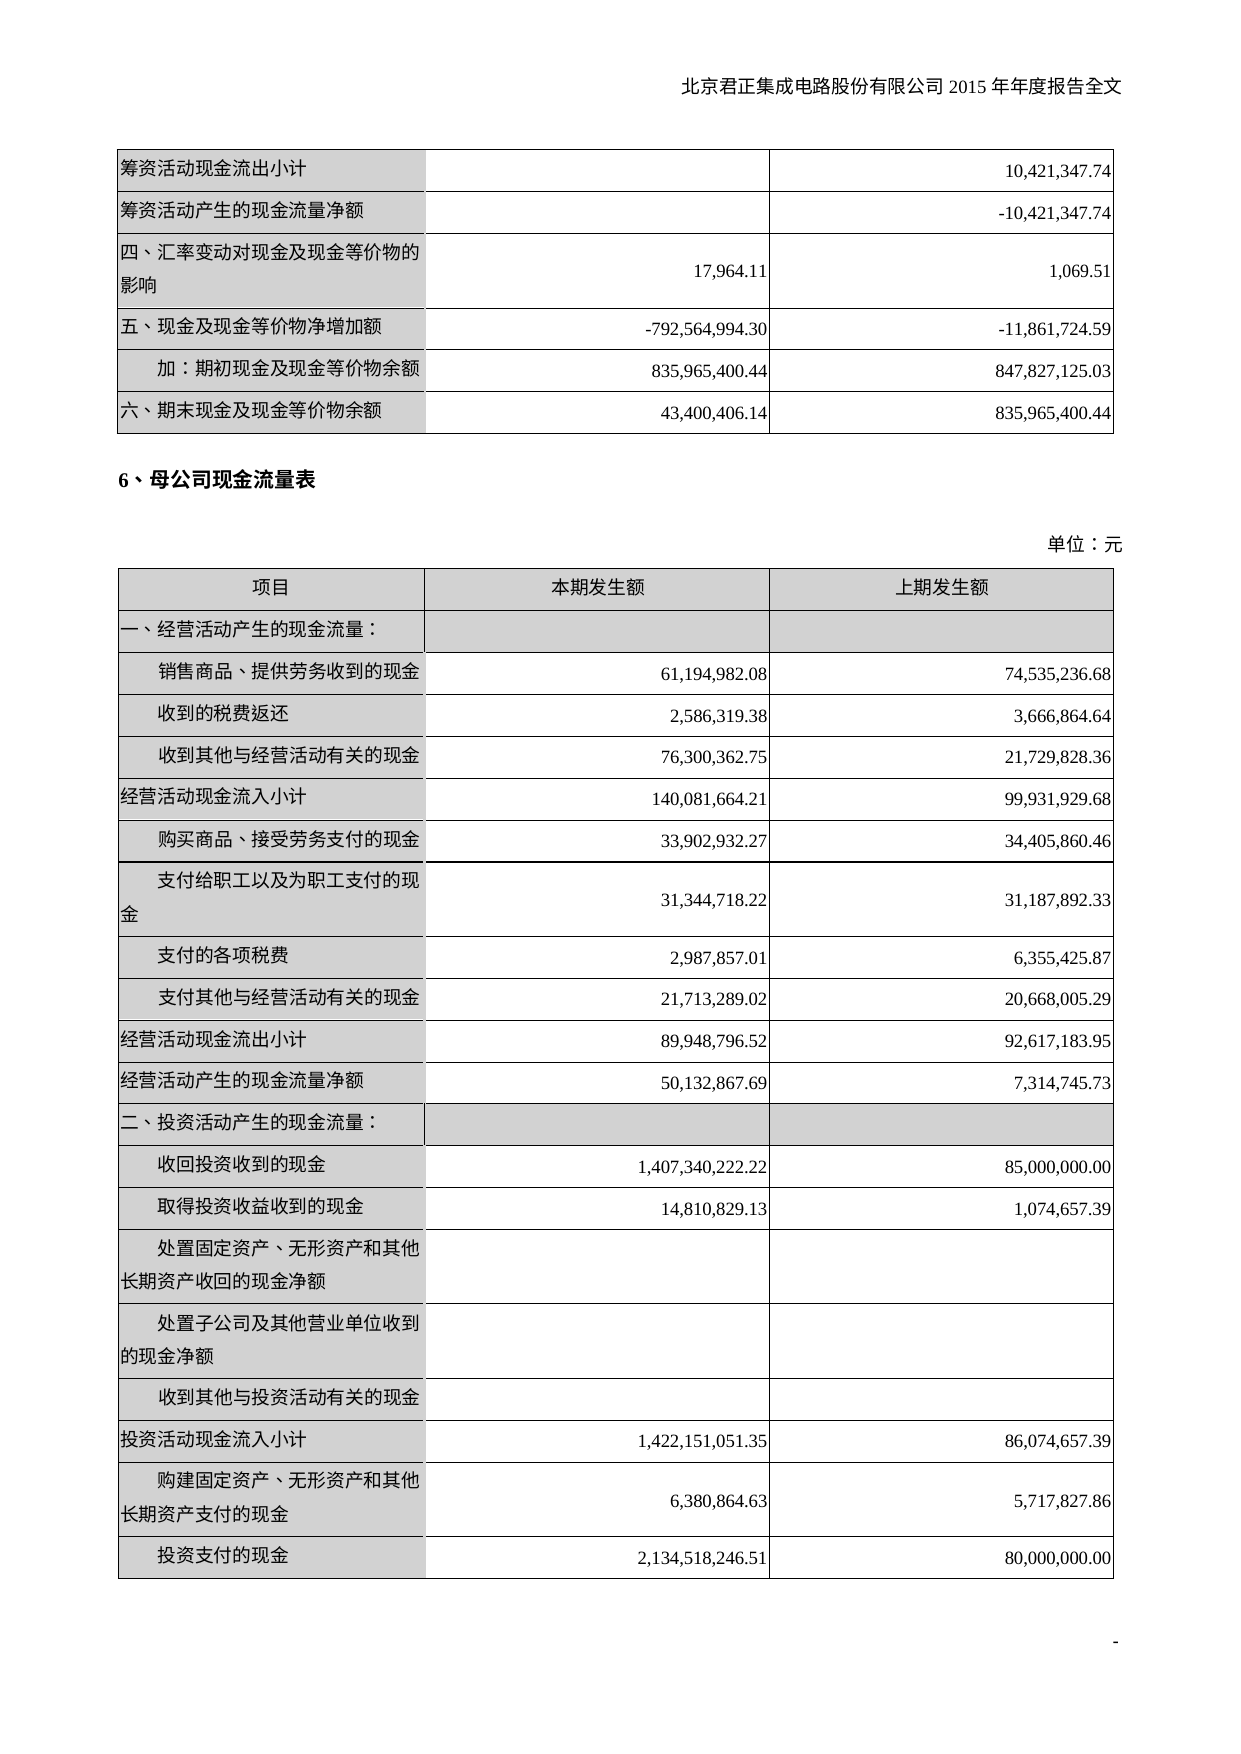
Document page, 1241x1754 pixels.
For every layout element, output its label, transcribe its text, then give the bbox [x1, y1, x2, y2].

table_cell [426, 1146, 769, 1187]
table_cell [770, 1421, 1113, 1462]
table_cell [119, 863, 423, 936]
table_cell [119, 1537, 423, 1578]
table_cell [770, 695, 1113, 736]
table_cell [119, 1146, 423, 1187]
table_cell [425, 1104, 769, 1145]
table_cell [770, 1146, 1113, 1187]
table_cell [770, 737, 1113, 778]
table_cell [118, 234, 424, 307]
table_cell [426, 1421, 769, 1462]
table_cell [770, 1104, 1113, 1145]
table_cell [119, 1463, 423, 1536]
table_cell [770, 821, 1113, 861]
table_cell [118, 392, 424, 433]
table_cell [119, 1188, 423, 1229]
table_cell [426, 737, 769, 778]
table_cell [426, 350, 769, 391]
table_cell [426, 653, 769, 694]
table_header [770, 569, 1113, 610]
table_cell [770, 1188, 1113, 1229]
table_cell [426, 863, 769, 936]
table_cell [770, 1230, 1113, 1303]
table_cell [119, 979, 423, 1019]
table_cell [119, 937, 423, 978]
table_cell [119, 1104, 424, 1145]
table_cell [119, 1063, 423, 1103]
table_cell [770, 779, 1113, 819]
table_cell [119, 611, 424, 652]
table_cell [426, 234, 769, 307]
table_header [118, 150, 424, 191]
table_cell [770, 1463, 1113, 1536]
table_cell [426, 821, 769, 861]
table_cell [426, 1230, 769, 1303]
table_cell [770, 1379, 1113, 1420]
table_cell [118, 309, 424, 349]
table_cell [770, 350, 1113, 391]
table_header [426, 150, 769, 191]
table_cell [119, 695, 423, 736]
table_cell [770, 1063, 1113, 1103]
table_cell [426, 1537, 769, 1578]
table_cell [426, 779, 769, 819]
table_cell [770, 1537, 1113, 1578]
subtitle 6、母公司现金流量表 [118, 465, 1138, 493]
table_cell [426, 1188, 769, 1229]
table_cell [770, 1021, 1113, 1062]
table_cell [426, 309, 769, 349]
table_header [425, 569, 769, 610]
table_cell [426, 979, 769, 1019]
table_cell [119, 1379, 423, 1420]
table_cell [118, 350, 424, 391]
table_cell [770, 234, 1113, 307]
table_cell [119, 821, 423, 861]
text 单位：元 [102, 531, 1122, 557]
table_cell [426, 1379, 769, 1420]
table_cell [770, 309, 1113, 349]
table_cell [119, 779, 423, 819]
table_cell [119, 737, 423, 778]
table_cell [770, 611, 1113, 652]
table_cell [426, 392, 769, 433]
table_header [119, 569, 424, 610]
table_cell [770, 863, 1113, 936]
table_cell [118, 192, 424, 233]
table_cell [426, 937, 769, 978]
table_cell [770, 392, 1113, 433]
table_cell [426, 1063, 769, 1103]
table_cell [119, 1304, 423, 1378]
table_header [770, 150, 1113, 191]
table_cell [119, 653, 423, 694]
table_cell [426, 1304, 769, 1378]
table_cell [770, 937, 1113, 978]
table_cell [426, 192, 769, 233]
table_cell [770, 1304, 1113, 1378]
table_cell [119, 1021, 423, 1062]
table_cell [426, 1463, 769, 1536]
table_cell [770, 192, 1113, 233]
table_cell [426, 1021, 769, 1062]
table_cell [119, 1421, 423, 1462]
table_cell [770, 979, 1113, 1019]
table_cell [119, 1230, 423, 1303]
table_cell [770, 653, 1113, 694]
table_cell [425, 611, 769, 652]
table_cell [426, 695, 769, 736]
